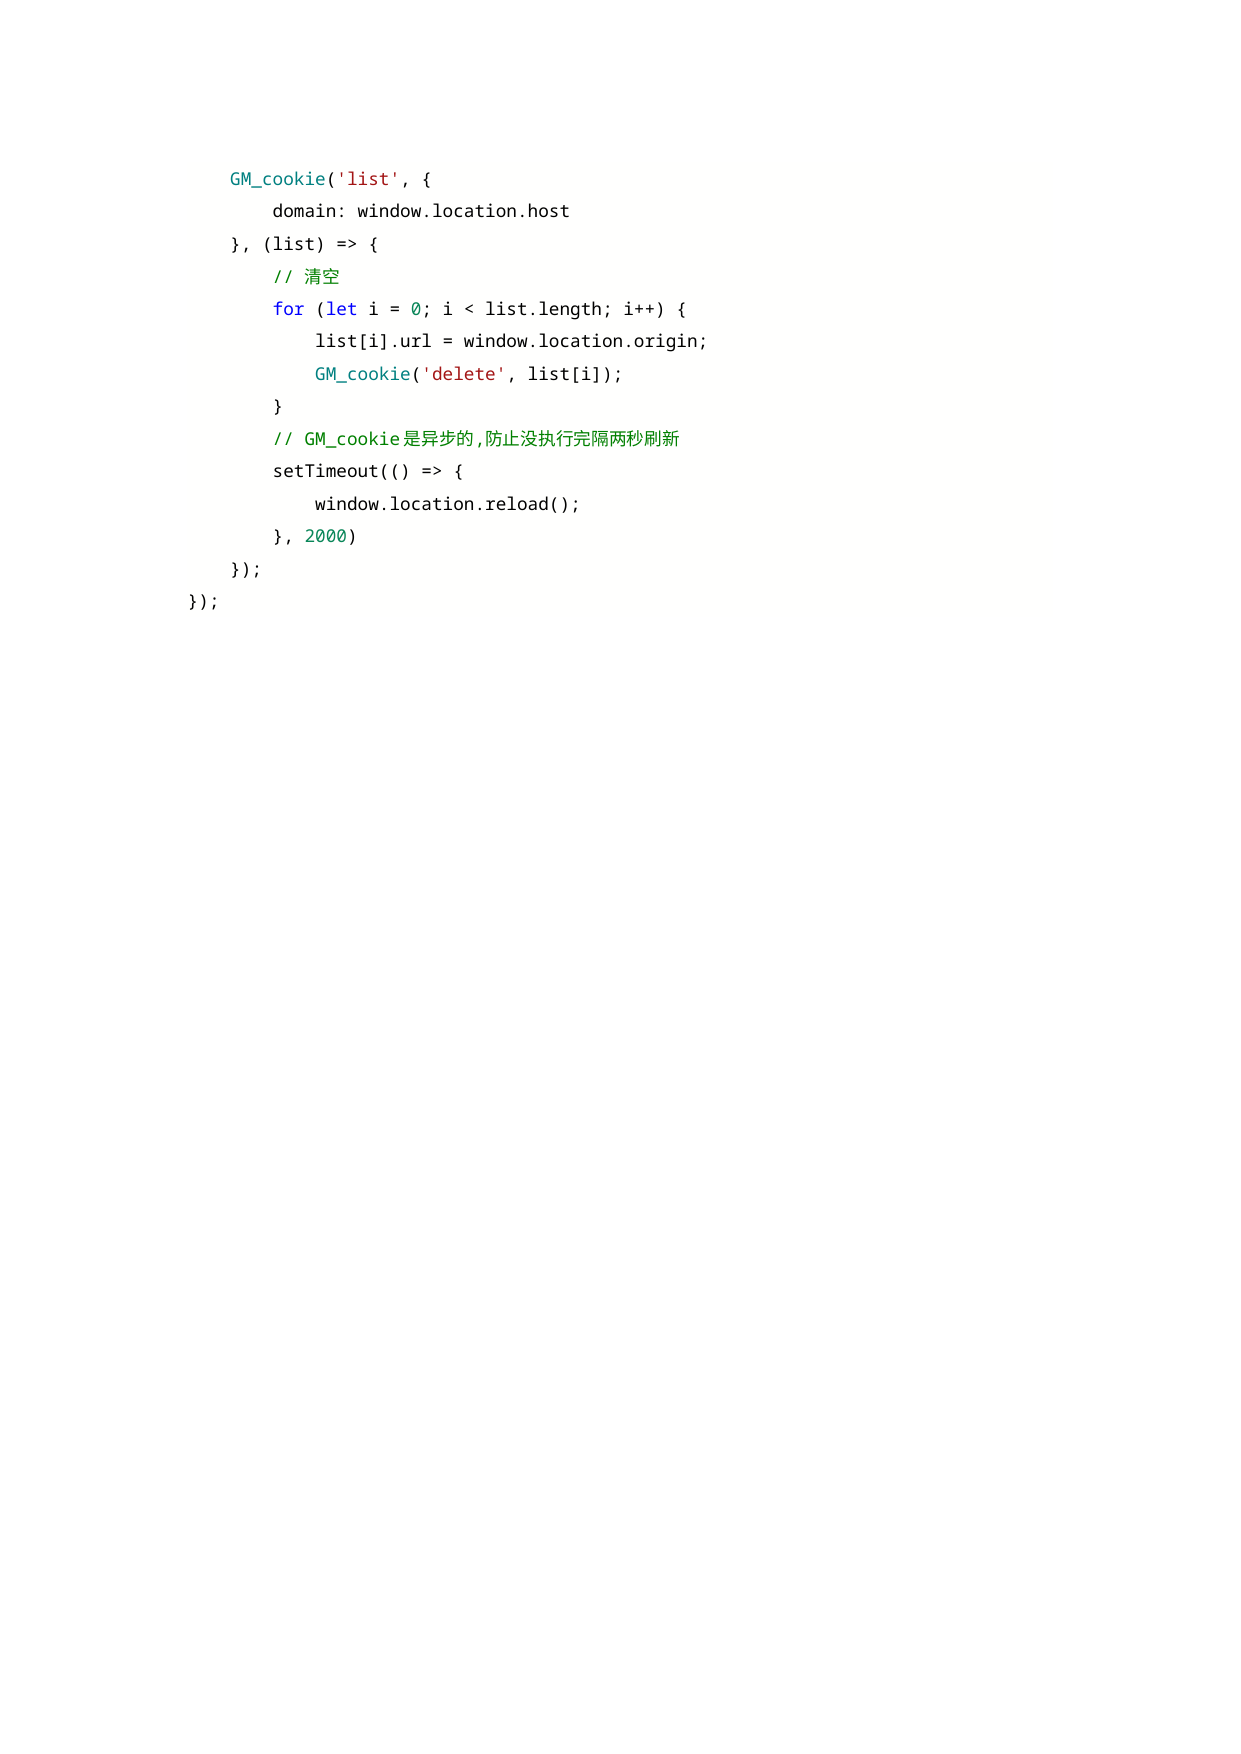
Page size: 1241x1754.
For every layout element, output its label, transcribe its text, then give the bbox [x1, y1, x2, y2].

text // 清空 [187, 259, 1053, 292]
text GM_cookie('list', { [187, 162, 1053, 194]
text }); [187, 552, 1053, 584]
text }); [187, 584, 1053, 617]
text domain: window.location.host [187, 194, 1053, 227]
text }, (list) => { [187, 227, 1053, 259]
text // GM_cookie是异步的,防止没执行完隔两秒刷新 [187, 422, 1053, 454]
text setTimeout(() => { [187, 454, 1053, 487]
text for (let i = 0; i < list.length; i++) { [187, 292, 1053, 324]
text }, 2000) [187, 519, 1053, 552]
text list[i].url = window.location.origin; [187, 324, 1053, 357]
text window.location.reload(); [187, 487, 1053, 519]
text } [187, 389, 1053, 422]
text GM_cookie('delete', list[i]); [187, 357, 1053, 389]
